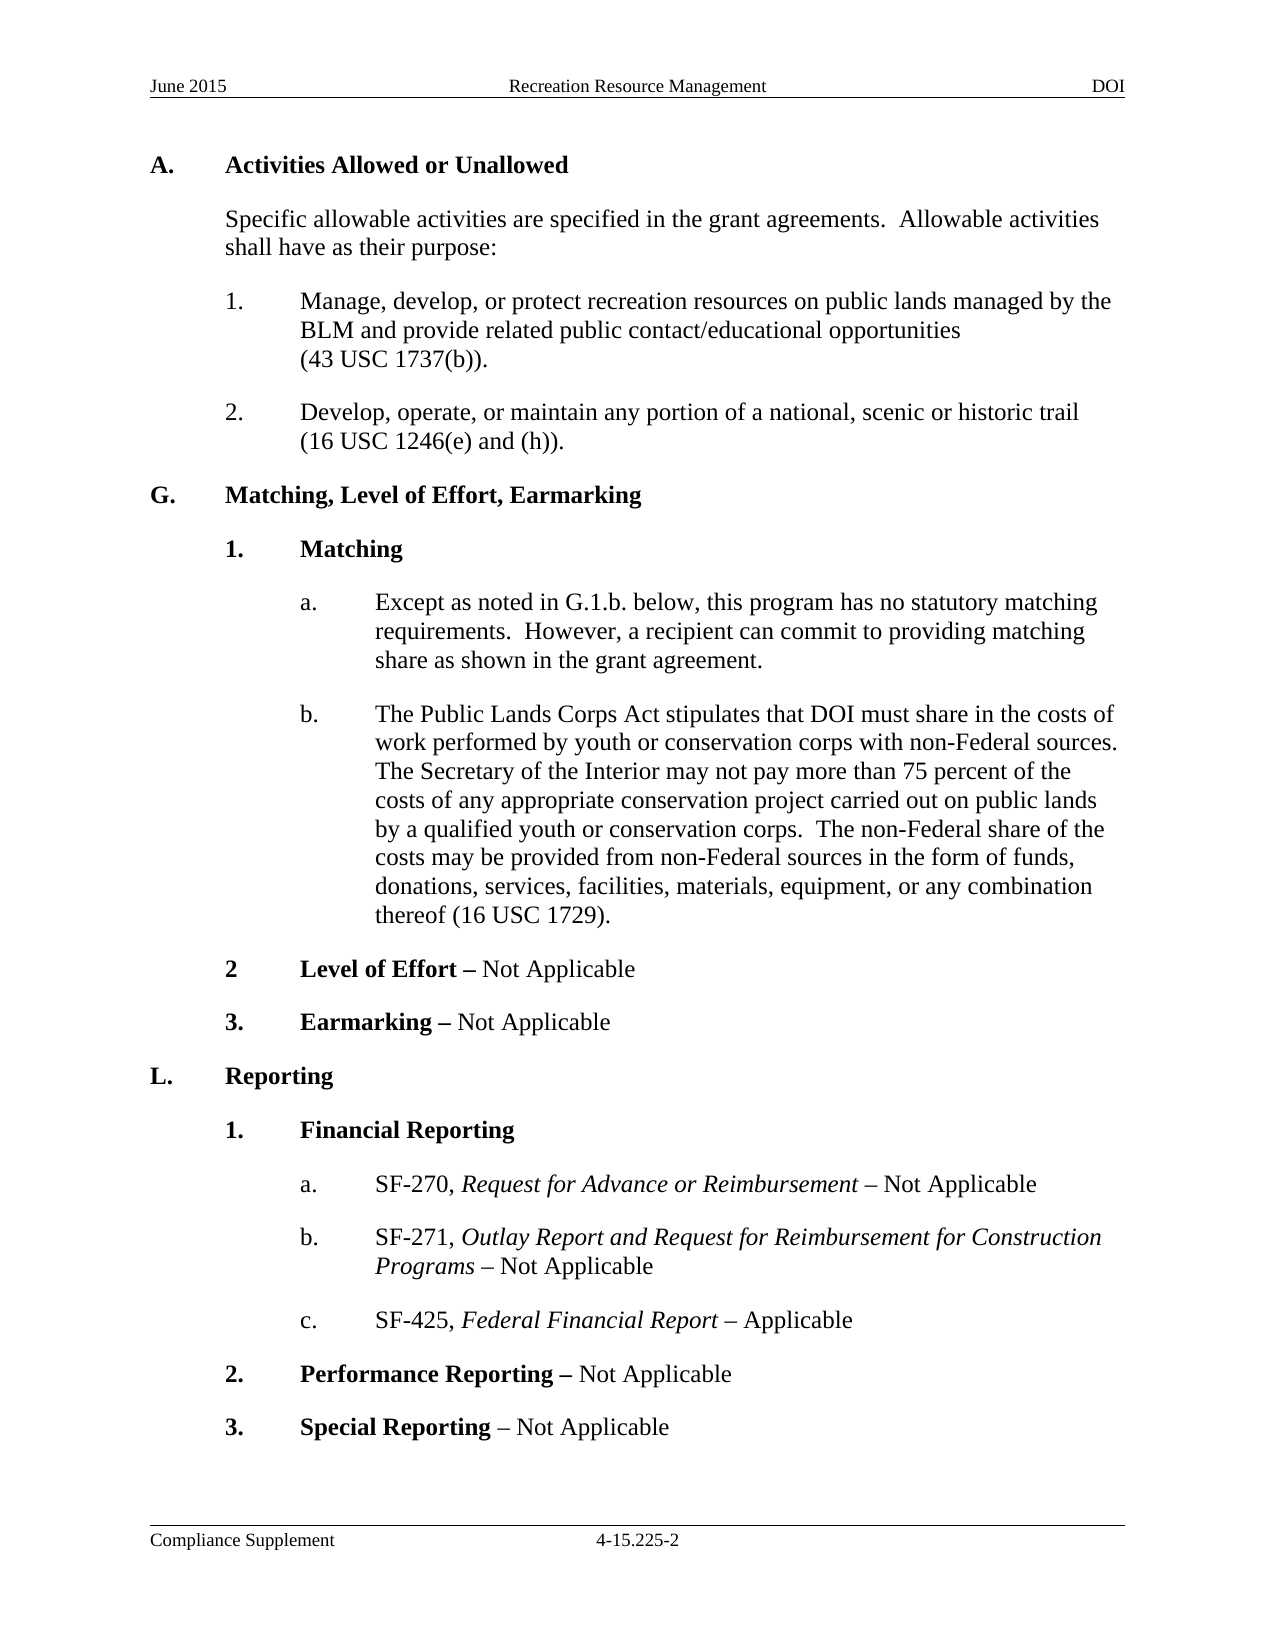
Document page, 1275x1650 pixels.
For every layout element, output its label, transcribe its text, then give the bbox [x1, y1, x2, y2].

text 3. Earmarking – Not Applicable [225, 1007, 1125, 1036]
text a. Except as noted in G.1.b. below, this program has no statutory matching requirements. However, a recipient can commit to providing matching share as shown in the grant agreement. [300, 587, 1125, 674]
text a. SF-270, Request for Advance or Reimbursement – Not Applicable [300, 1169, 1125, 1197]
text 2. Performance Reporting – Not Applicable [225, 1359, 1125, 1387]
text G. Matching, Level of Effort, Earmarking [150, 480, 1125, 509]
text 2 Level of Effort – Not Applicable [225, 954, 1125, 982]
text b. SF-271, Outlay Report and Request for Reimbursement for Construction Programs – Not Applicable [300, 1222, 1125, 1280]
text 2. Develop, operate, or maintain any portion of a national, scenic or historic trail (16 USC 1246(e) and (h)). [225, 397, 1125, 455]
text c. SF-425, Federal Financial Report – Applicable [300, 1305, 1125, 1334]
text Specific allowable activities are specified in the grant agreements. Allowable activities shall have as their purpose: [225, 204, 1125, 261]
text b. The Public Lands Corps Act stipulates that DOI must share in the costs of work performed by youth or conservation corps with non-Federal sources. The Secretary of the Interior may not pay more than 75 percent of the costs of any appropriate conservation project carried out on public lands by a qualified youth or conservation corps. The non-Federal share of the costs may be provided from non-Federal sources in the form of funds, donations, services, facilities, materials, equipment, or any combination thereof (16 USC 1729). [300, 699, 1125, 929]
text 3. Special Reporting – Not Applicable [225, 1412, 1125, 1441]
text 1. Matching [225, 534, 1125, 562]
text 1. Manage, develop, or protect recreation resources on public lands managed by the BLM and provide related public contact/educational opportunities (43 USC 1737(b)). [225, 286, 1125, 372]
text L. Reporting [150, 1061, 1125, 1090]
text 1. Financial Reporting [225, 1115, 1125, 1144]
text A. Activities Allowed or Unallowed [150, 150, 1125, 179]
